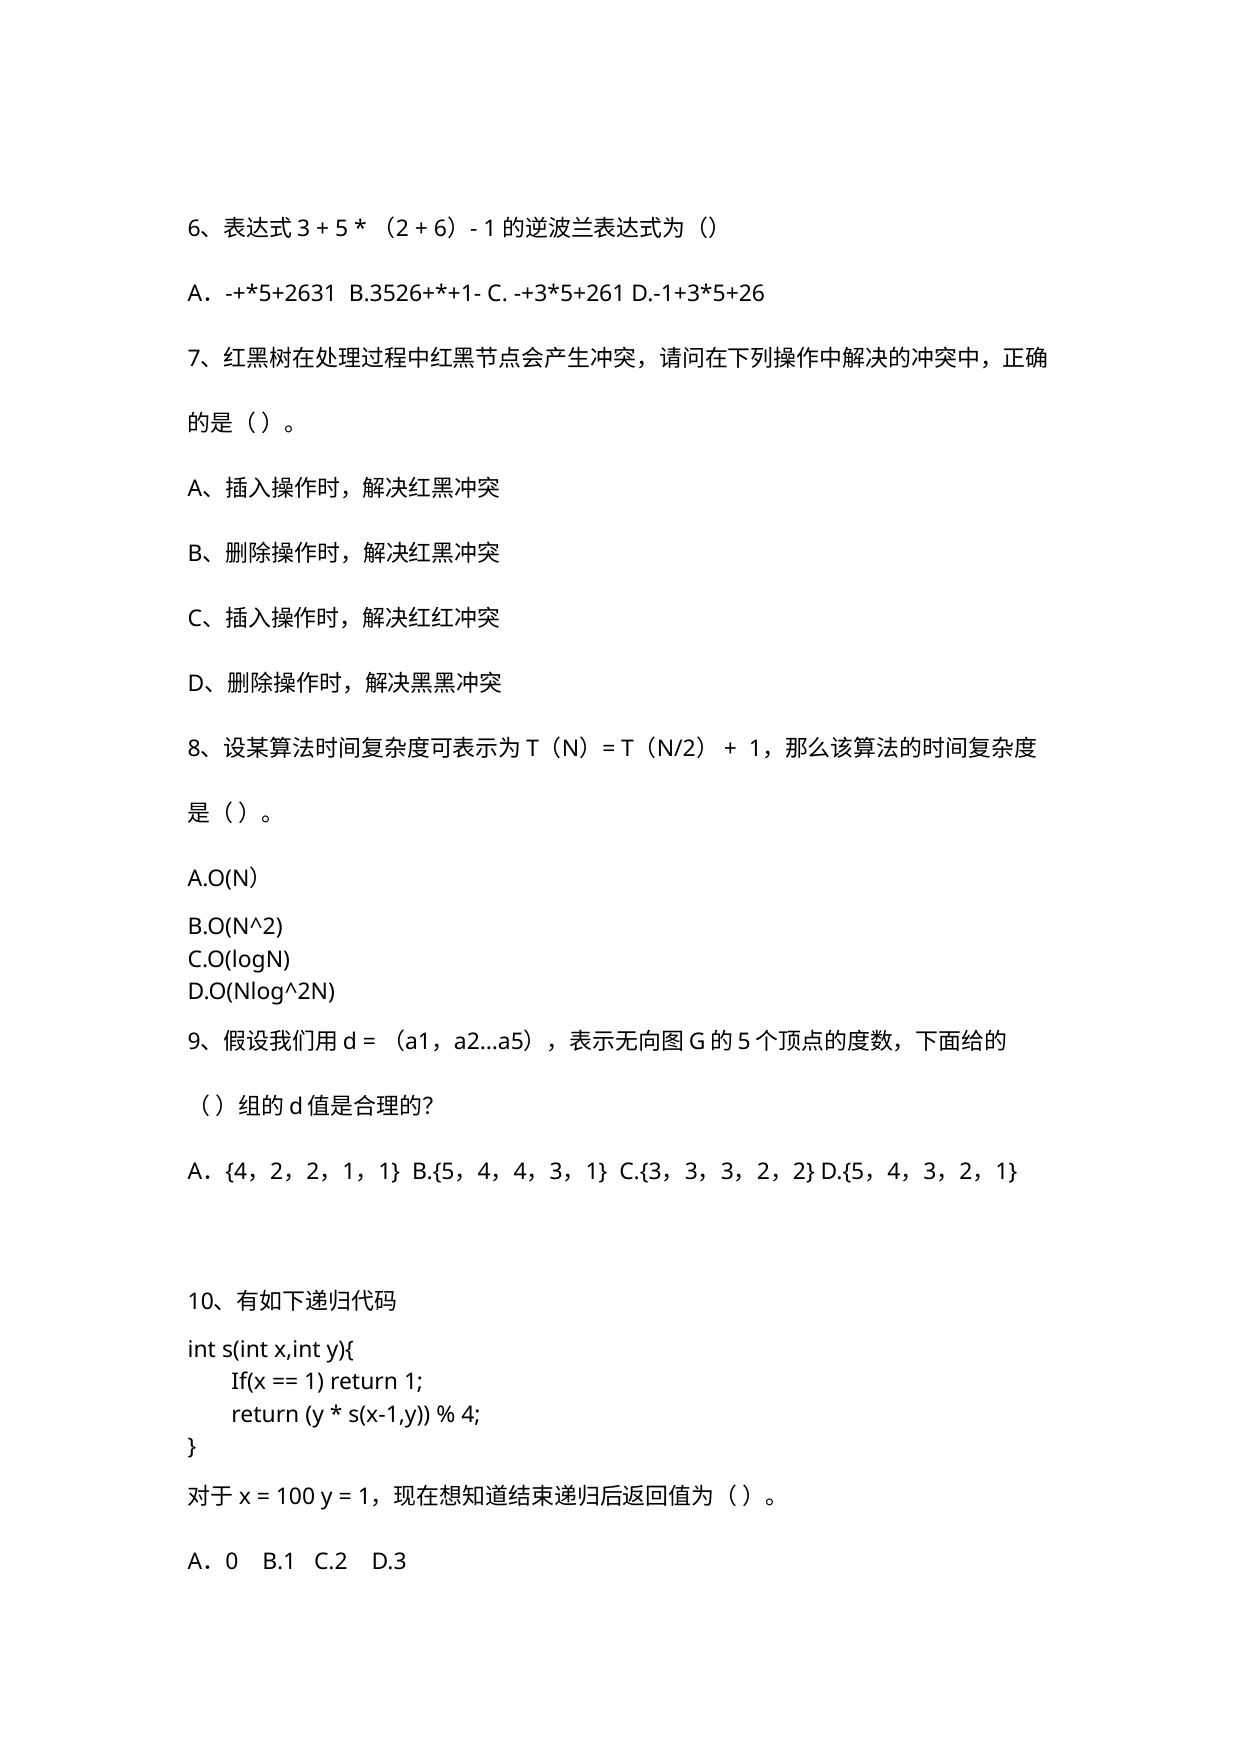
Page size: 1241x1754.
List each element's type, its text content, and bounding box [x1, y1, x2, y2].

text int s(int x,int y){ [187, 1332, 1053, 1364]
text A．-+*5+2631 B.3526+*+1- C. -+3*5+261 D.-1+3*5+26 [187, 259, 1053, 324]
text If(x == 1) return 1; [187, 1364, 1053, 1397]
text A.O(N） [187, 844, 1053, 909]
text 9、假设我们用d = （a1，a2…a5），表示无向图G的5个顶点的度数，下面给的（ ）组的d值是合理的？ [187, 1007, 1053, 1137]
text 对于 x = 100 y = 1，现在想知道结束递归后返回值为（ ）。 [187, 1462, 1053, 1527]
text A．{4，2，2，1，1} B.{5，4，4，3，1} C.{3，3，3，2，2} D.{5，4，3，2，1} [187, 1137, 1053, 1202]
text 8、设某算法时间复杂度可表示为T（N）= T（N/2） + 1，那么该算法的时间复杂度是（ ）。 [187, 714, 1053, 844]
text D.O(Nlog^2N) [187, 974, 1053, 1007]
text C、插入操作时，解决红红冲突 [187, 584, 1053, 649]
text return (y * s(x-1,y)) % 4; [187, 1397, 1053, 1429]
text 6、表达式3 + 5 * （2 + 6）- 1 的逆波兰表达式为（） [187, 194, 1053, 259]
text 7、红黑树在处理过程中红黑节点会产生冲突，请问在下列操作中解决的冲突中，正确的是（ ）。 [187, 324, 1053, 454]
text D、删除操作时，解决黑黑冲突 [187, 649, 1053, 714]
text A、插入操作时，解决红黑冲突 [187, 454, 1053, 519]
text A．0 B.1 C.2 D.3 [187, 1527, 1053, 1592]
text } [187, 1429, 1053, 1462]
text 10、有如下递归代码 [187, 1267, 1053, 1332]
text B、删除操作时，解决红黑冲突 [187, 519, 1053, 584]
text B.O(N^2) [187, 909, 1053, 942]
text C.O(logN) [187, 942, 1053, 974]
